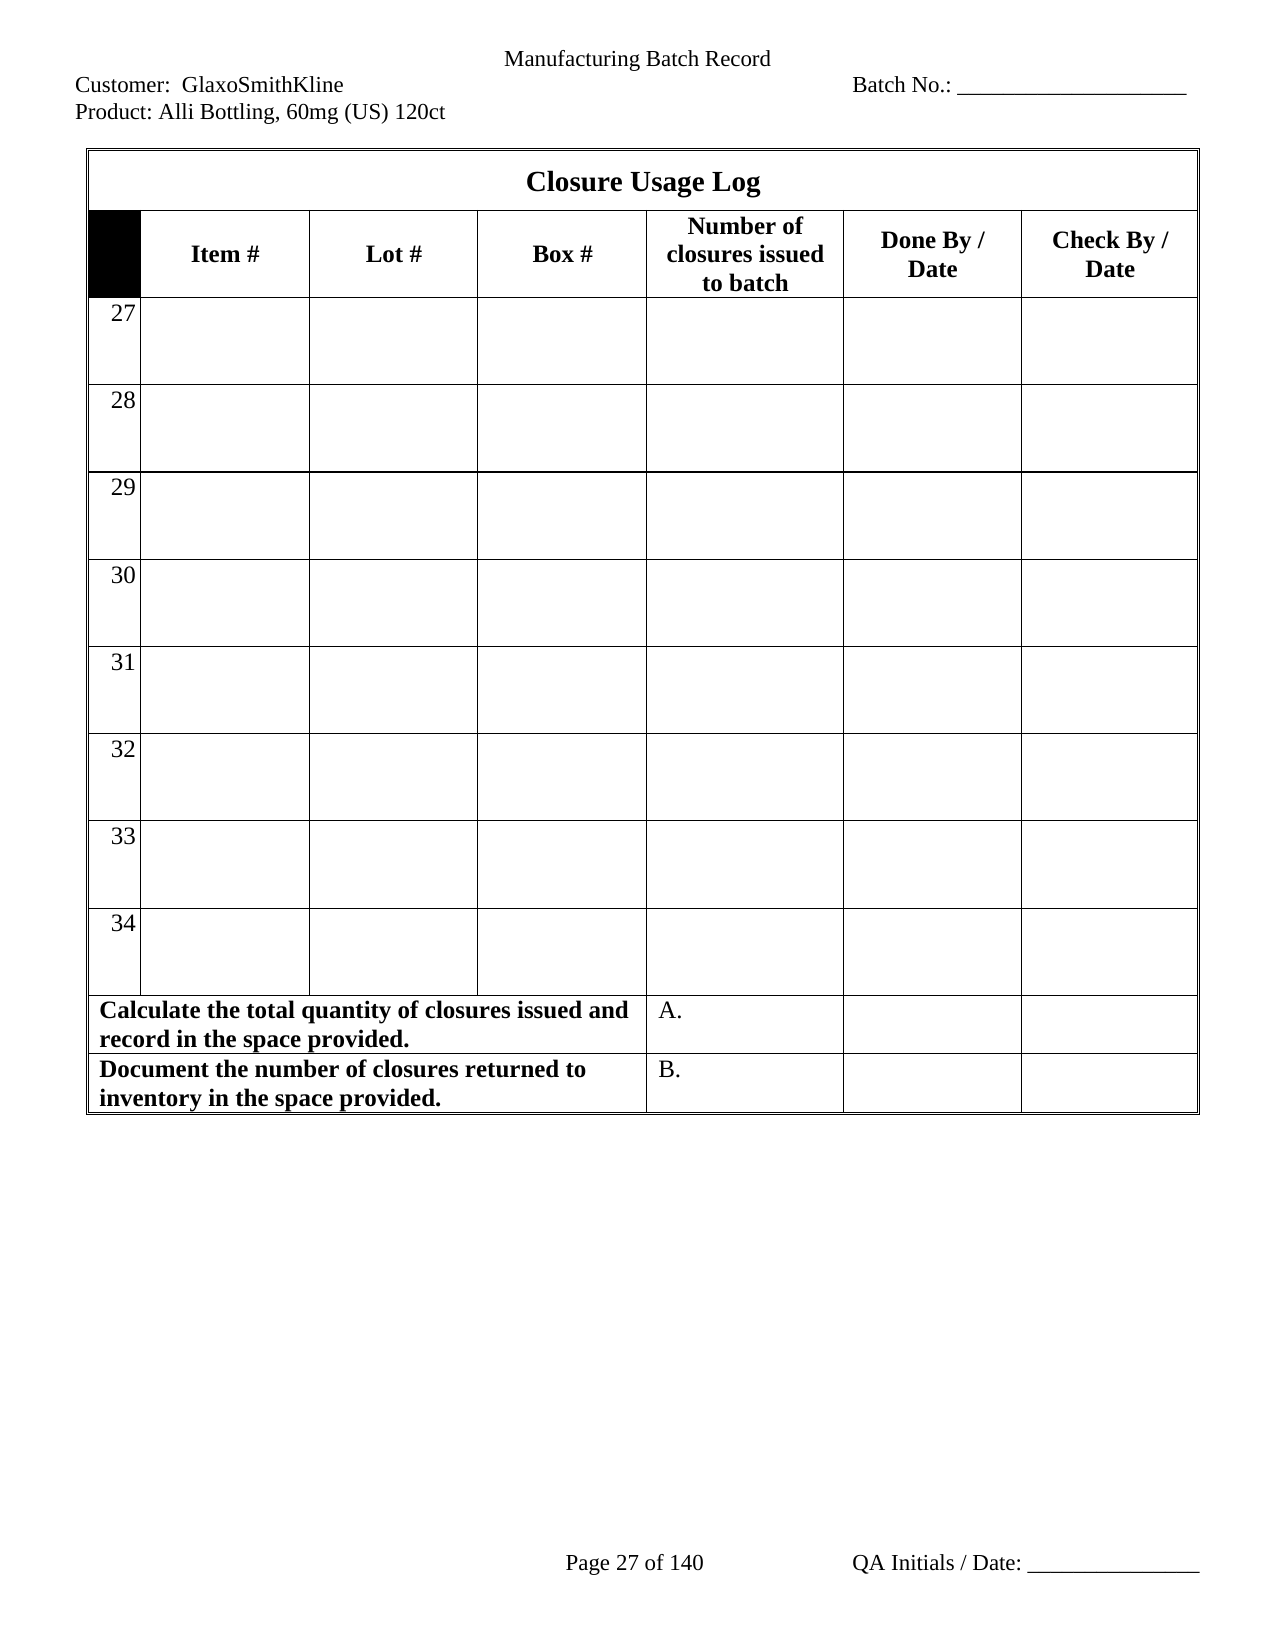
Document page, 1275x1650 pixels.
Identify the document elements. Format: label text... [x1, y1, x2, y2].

table_cell [844, 1054, 1021, 1112]
table_cell [844, 473, 1021, 559]
table_cell [310, 560, 477, 646]
table_cell [647, 821, 843, 907]
table_cell [478, 821, 646, 907]
table_cell [844, 996, 1021, 1053]
table_cell [310, 385, 477, 471]
table_cell [89, 821, 140, 907]
table_cell [141, 560, 309, 646]
table_cell [1022, 734, 1197, 820]
table_cell [89, 560, 140, 646]
table_cell [141, 473, 309, 559]
table_cell [89, 734, 140, 820]
table_cell Box # [478, 211, 646, 297]
table_cell [89, 473, 140, 559]
table_cell [310, 298, 477, 384]
table_cell [647, 473, 843, 559]
table_cell [310, 734, 477, 820]
table_cell [1022, 560, 1197, 646]
table_cell [844, 909, 1021, 994]
table_cell [647, 298, 843, 384]
table_cell [478, 473, 646, 559]
table_cell Check By / Date [1022, 211, 1197, 297]
table_cell [310, 909, 477, 994]
table_cell Calculate the total quantity of closures issued and record in the space provided. [89, 996, 646, 1053]
table_cell [844, 560, 1021, 646]
table_cell [141, 821, 309, 907]
table_cell [1022, 1054, 1197, 1112]
table_cell [1022, 473, 1197, 559]
table_cell [141, 298, 309, 384]
table_cell Done By / Date [844, 211, 1021, 297]
table_cell [844, 298, 1021, 384]
table_cell [844, 385, 1021, 471]
table_cell [1022, 821, 1197, 907]
table_cell [844, 734, 1021, 820]
table_cell [141, 909, 309, 994]
table_cell [1022, 996, 1197, 1053]
table_cell [141, 647, 309, 733]
table_cell [478, 385, 646, 471]
table_cell [647, 560, 843, 646]
table_cell [89, 211, 140, 297]
table_cell [844, 647, 1021, 733]
table_cell [89, 909, 140, 994]
table_cell [89, 298, 140, 384]
table_header Closure Usage Log [89, 151, 1197, 210]
table_cell Item # [141, 211, 309, 297]
table_cell [478, 734, 646, 820]
table_cell [141, 734, 309, 820]
table_cell A. [647, 996, 843, 1053]
table_cell [1022, 385, 1197, 471]
table_cell [89, 385, 140, 471]
table_cell [310, 473, 477, 559]
table_cell [844, 821, 1021, 907]
table_cell [1022, 647, 1197, 733]
table_cell [310, 647, 477, 733]
table_cell [478, 647, 646, 733]
table_cell [647, 909, 843, 994]
table_cell [478, 560, 646, 646]
table_cell B. [647, 1054, 843, 1112]
table_cell [1022, 909, 1197, 994]
table_cell [1022, 298, 1197, 384]
table_cell Document the number of closures returned to inventory in the space provided. [89, 1054, 646, 1112]
table_cell [647, 647, 843, 733]
table_cell [647, 734, 843, 820]
table_cell [478, 298, 646, 384]
table_cell [647, 385, 843, 471]
table_cell Lot # [310, 211, 477, 297]
table_cell [141, 385, 309, 471]
table_cell [89, 647, 140, 733]
table_cell [310, 821, 477, 907]
table_cell [478, 909, 646, 994]
table_cell Number of closures issued to batch [647, 211, 843, 297]
